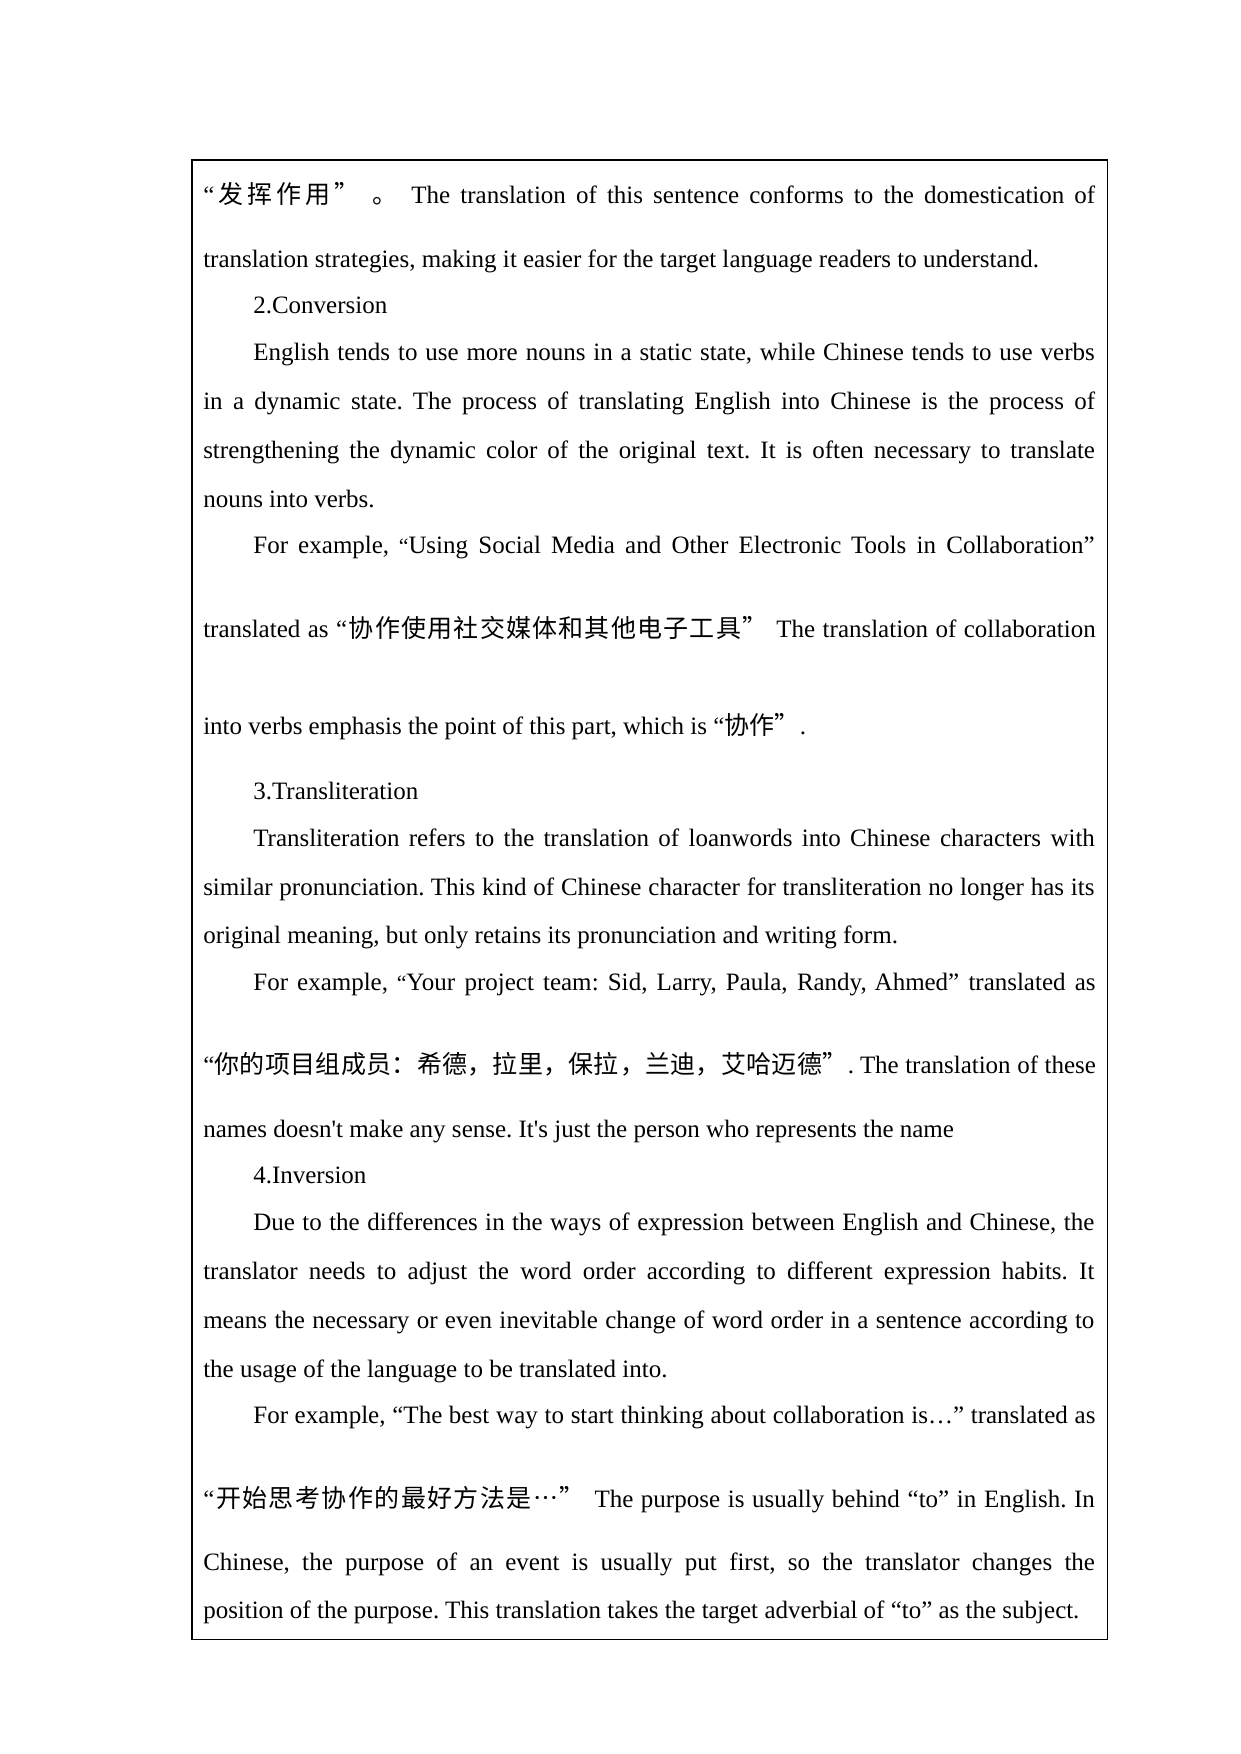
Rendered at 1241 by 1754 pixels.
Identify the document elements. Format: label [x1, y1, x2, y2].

table_cell [193, 161, 1107, 1639]
